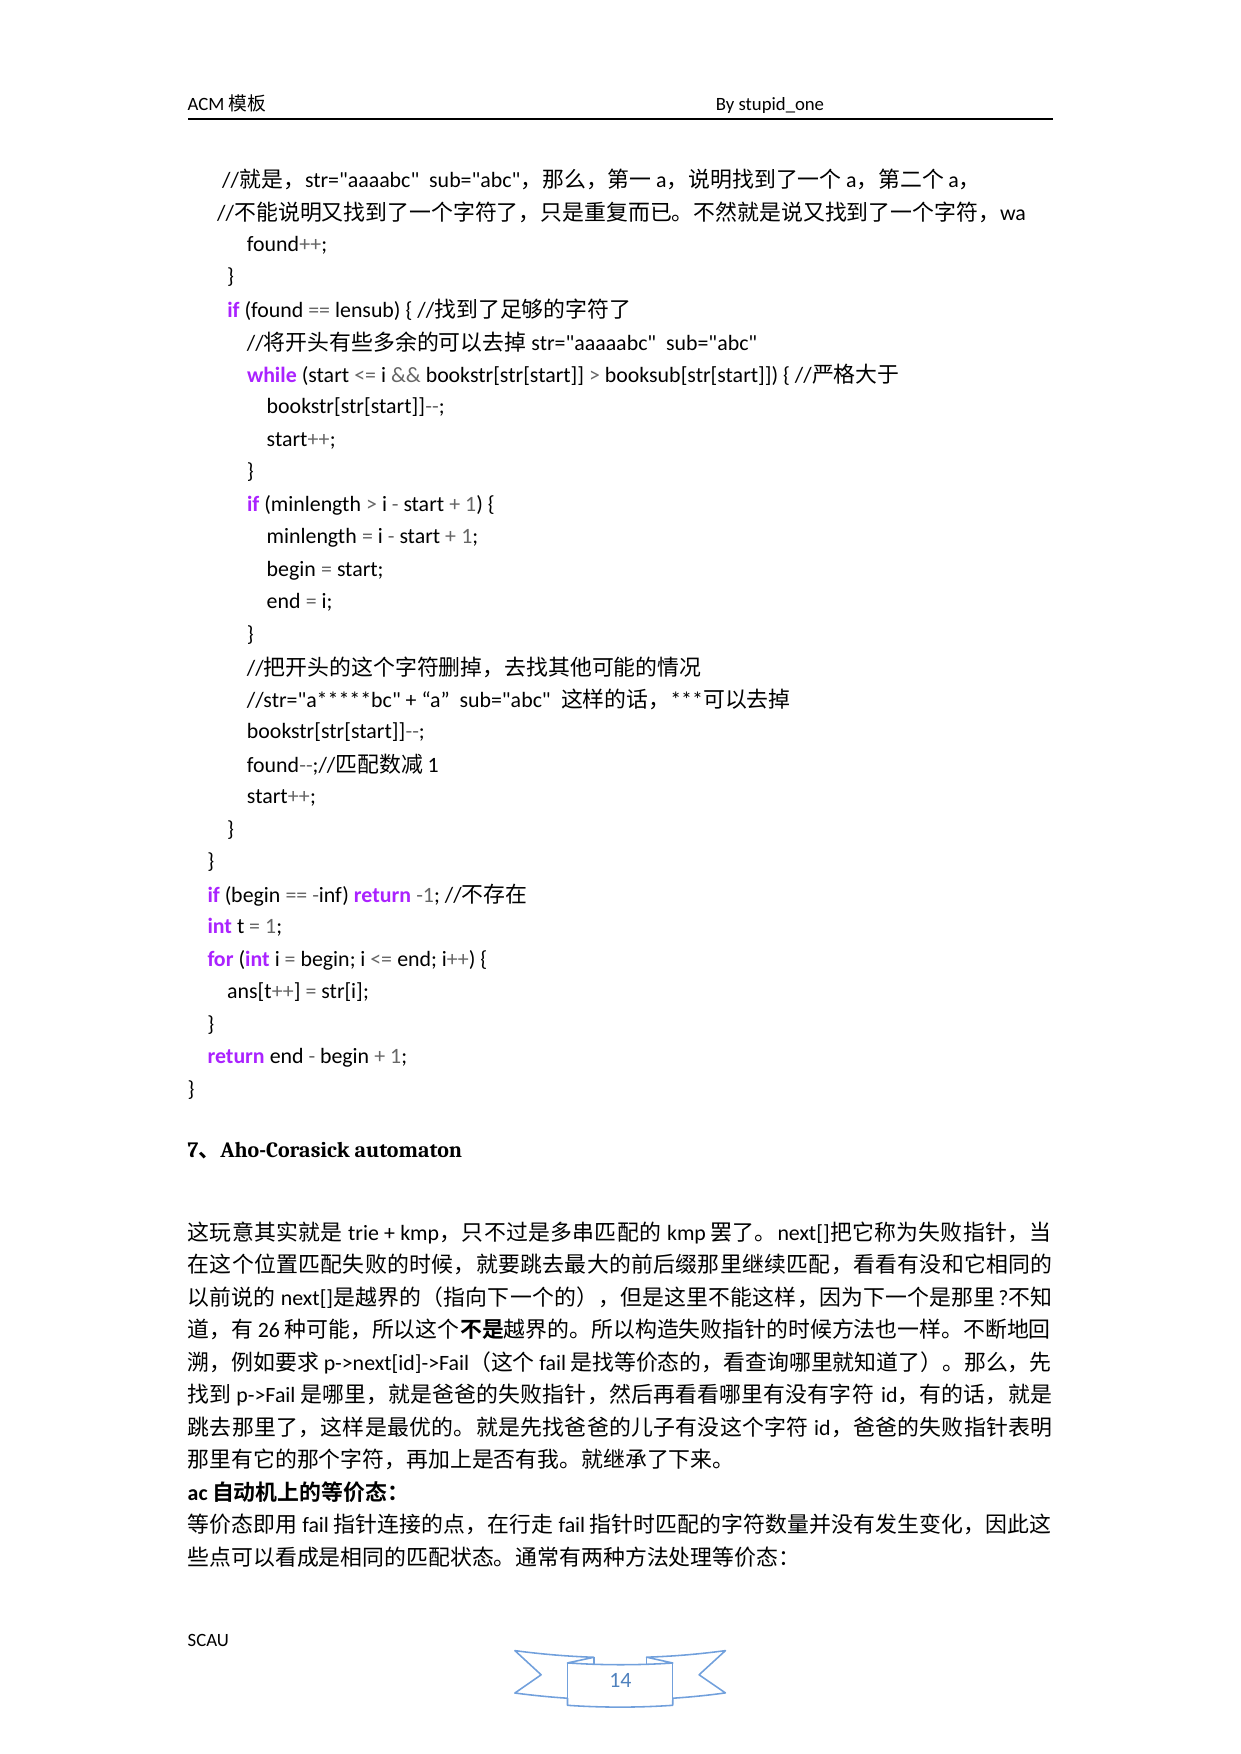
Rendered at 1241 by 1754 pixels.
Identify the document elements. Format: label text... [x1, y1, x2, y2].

text //不能说明又找到了一个字符了，只是重复而已。不然就是说又找到了一个字符，wa [187, 194, 1053, 227]
text //将开头有些多余的可以去掉 str="aaaaabc" sub="abc" [187, 324, 1053, 357]
text } [187, 1072, 1053, 1104]
text bookstr[str[start]]--; [187, 714, 1053, 747]
text } [187, 844, 1053, 877]
text if (found == lensub) { //找到了足够的字符了 [187, 292, 1053, 324]
text while (start <= i && bookstr[str[start]] > booksub[str[start]]) { //严格大于 [187, 357, 1053, 389]
text begin = start; [187, 552, 1053, 584]
text if (begin == -inf) return -1; //不存在 [187, 877, 1053, 909]
text ac自动机上的等价态： [187, 1474, 1053, 1507]
text } [187, 812, 1053, 844]
text minlength = i - start + 1; [187, 519, 1053, 552]
text return end - begin + 1; [187, 1039, 1053, 1072]
text 这玩意其实就是trie + kmp，只不过是多串匹配的kmp罢了。next[]把它称为失败指针，当在这个位置匹配失败的时候，就要跳去最大的前后缀那里继续匹配，看看有没和它相同的。以前说的next[]是越界的（指向下一个的），但是这里不能这样，因为下一个是那里?不知道，有26种可能，所以这个不是越界的。所以构造失败指针的时候方法也一样。不断地回溯，例如要求p->next[id]->Fail（这个fail是找等价态的，看查询哪里就知道了）。那么，先找到p->Fail是哪里，就是爸爸的失败指针，然后再看看哪里有没有字符id，有的话，就是跳去那里了，这样是最优的。就是先找爸爸的儿子有没这个字符id，爸爸的失败指针表明那里有它的那个字符，再加上是否有我。就继承了下来。 [187, 1214, 1053, 1474]
text start++; [187, 422, 1053, 454]
text start++; [187, 779, 1053, 812]
text if (minlength > i - start + 1) { [187, 487, 1053, 519]
subtitle 7、Aho-Corasick automaton [187, 1132, 1053, 1164]
text } [187, 259, 1053, 292]
text 等价态即用fail指针连接的点，在行走fail指针时匹配的字符数量并没有发生变化，因此这些点可以看成是相同的匹配状态。通常有两种方法处理等价态： [187, 1507, 1053, 1572]
text } [187, 617, 1053, 649]
text //str="a*****bc" + “a” sub="abc" 这样的话，***可以去掉 [187, 682, 1053, 714]
text end = i; [187, 584, 1053, 617]
text for (int i = begin; i <= end; i++) { [187, 942, 1053, 974]
text found--;//匹配数减1 [187, 747, 1053, 779]
text found++; [187, 227, 1053, 259]
text } [187, 1007, 1053, 1039]
text } [187, 454, 1053, 487]
text int t = 1; [187, 909, 1053, 942]
text //就是，str="aaaabc" sub="abc"，那么，第一a，说明找到了一个a，第二个a， [187, 162, 1053, 194]
text bookstr[str[start]]--; [187, 389, 1053, 422]
text ans[t++] = str[i]; [187, 974, 1053, 1007]
text //把开头的这个字符删掉，去找其他可能的情况 [187, 649, 1053, 682]
